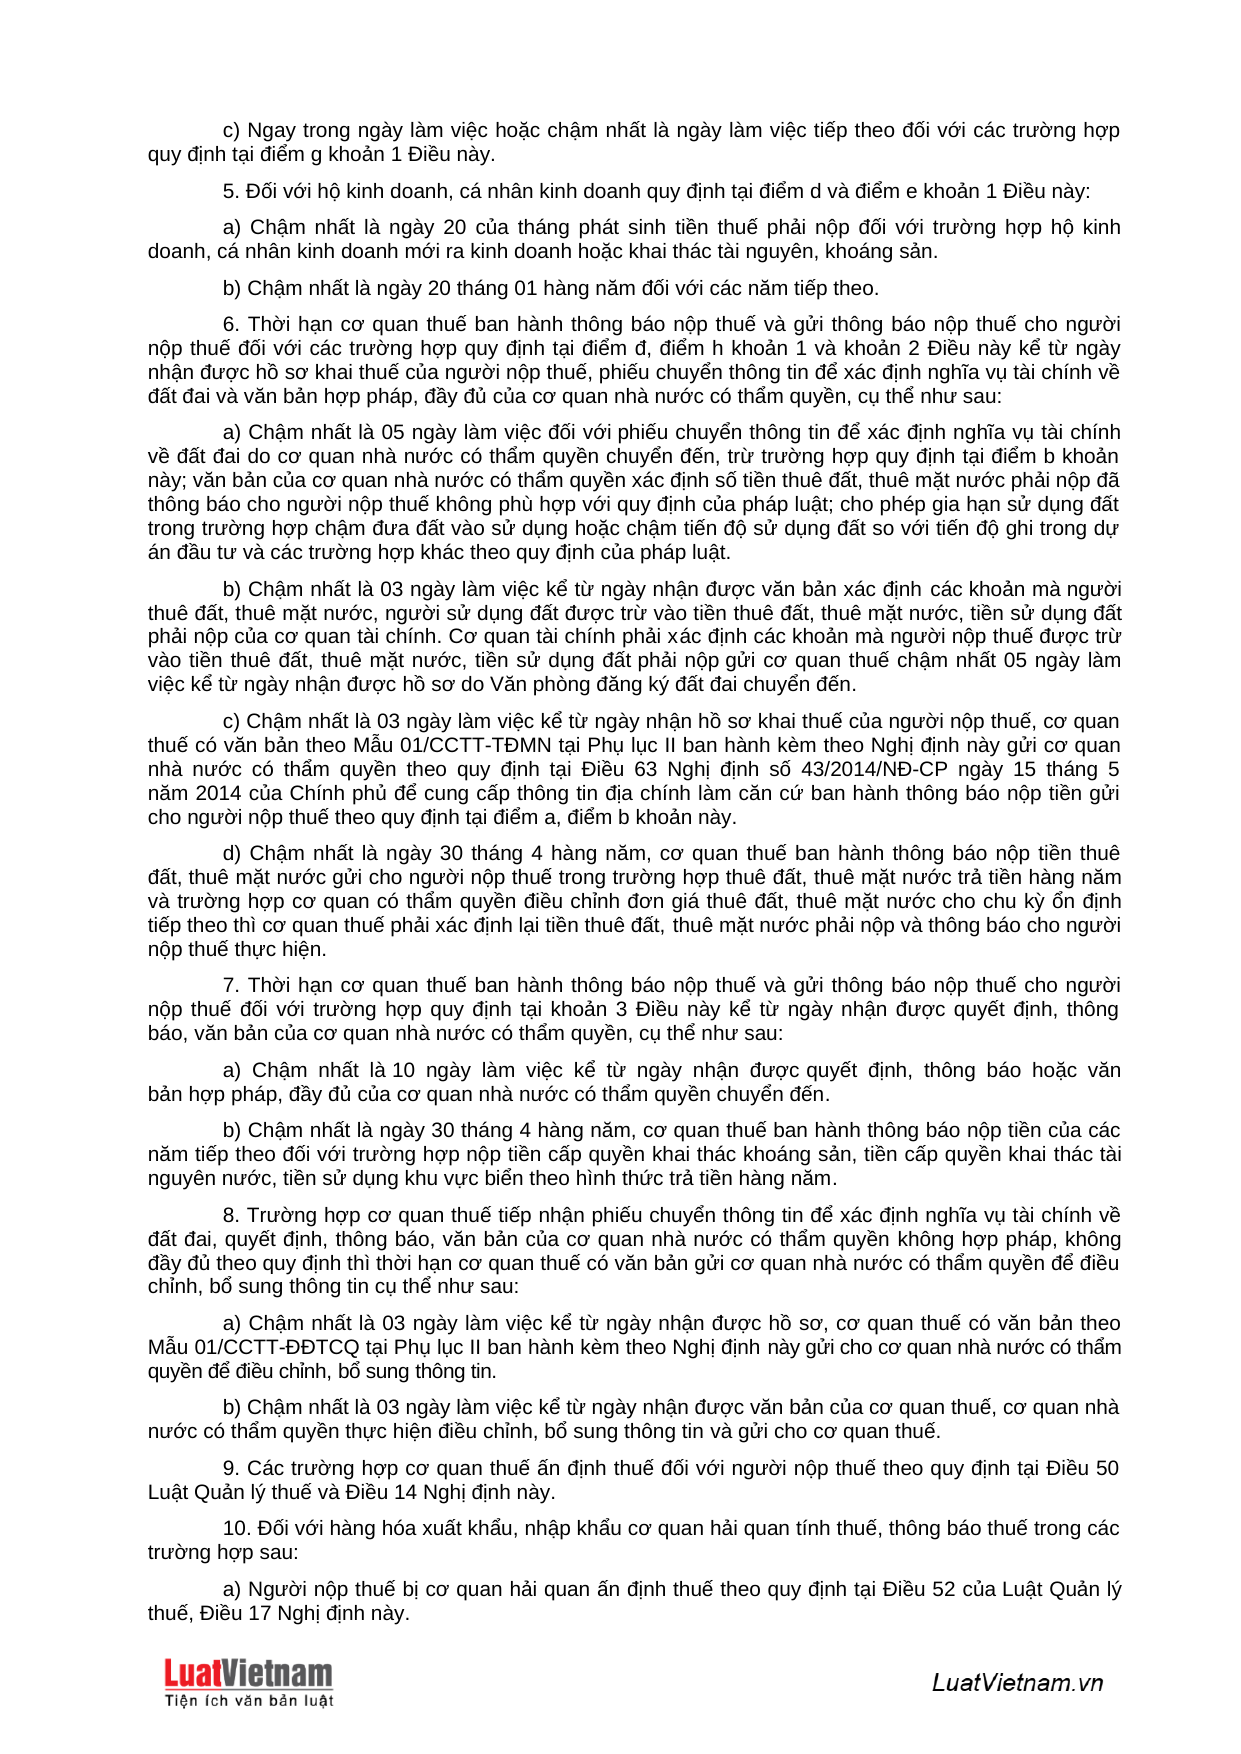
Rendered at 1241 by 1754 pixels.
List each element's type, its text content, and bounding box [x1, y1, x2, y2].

text 7. Thời hạn cơ quan thuế ban hành thông báo nộp thuế và gửi thông báo nộp thuế cho người nộp thuế đối với trường hợp quy định tại khoản 3 Điều này kể từ ngày nhận được quyết định, thông báo, văn bản của cơ quan nhà nước có thẩm quyền, cụ thể như sau: [148, 973, 1122, 1045]
text d) Chậm nhất là ngày 30 tháng 4 hàng năm, cơ quan thuế ban hành thông báo nộp tiền thuê đất, thuê mặt nước gửi cho người nộp thuế trong trường hợp thuê đất, thuê mặt nước trả tiền hàng năm và trường hợp cơ quan có thẩm quyền điều chỉnh đơn giá thuê đất, thuê mặt nước cho chu kỳ ổn định tiếp theo thì cơ quan thuế phải xác định lại tiền thuê đất, thuê mặt nước phải nộp và thông báo cho người nộp thuế thực hiện. [148, 841, 1122, 961]
text a) Chậm nhất là 05 ngày làm việc đối với phiếu chuyển thông tin để xác định nghĩa vụ tài chính về đất đai do cơ quan nhà nước có thẩm quyền chuyển đến, trừ trường hợp quy định tại điểm b khoản này; văn bản của cơ quan nhà nước có thẩm quyền xác định số tiền thuê đất, thuê mặt nước phải nộp đã thông báo cho người nộp thuế không phù hợp với quy định của pháp luật; cho phép gia hạn sử dụng đất trong trường hợp chậm đưa đất vào sử dụng hoặc chậm tiến độ sử dụng đất so với tiến độ ghi trong dự án đầu tư và các trường hợp khác theo quy định của pháp luật. [148, 420, 1122, 564]
text b) Chậm nhất là 03 ngày làm việc kể từ ngày nhận được văn bản xác định các khoản mà người thuê đất, thuê mặt nước, người sử dụng đất được trừ vào tiền thuê đất, thuê mặt nước, tiền sử dụng đất phải nộp của cơ quan tài chính. Cơ quan tài chính phải xác định các khoản mà người nộp thuế được trừ vào tiền thuê đất, thuê mặt nước, tiền sử dụng đất phải nộp gửi cơ quan thuế chậm nhất 05 ngày làm việc kể từ ngày nhận được hồ sơ do Văn phòng đăng ký đất đai chuyển đến. [148, 576, 1122, 696]
text b) Chậm nhất là ngày 20 tháng 01 hàng năm đối với các năm tiếp theo. [388, 275, 1122, 299]
text 6. Thời hạn cơ quan thuế ban hành thông báo nộp thuế và gửi thông báo nộp thuế cho người nộp thuế đối với các trường hợp quy định tại điểm đ, điểm h khoản 1 và khoản 2 Điều này kể từ ngày nhận được hồ sơ khai thuế của người nộp thuế, phiếu chuyển thông tin để xác định nghĩa vụ tài chính về đất đai và văn bản hợp pháp, đầy đủ của cơ quan nhà nước có thẩm quyền, cụ thể như sau: [148, 312, 1122, 408]
text b) Chậm nhất là ngày 30 tháng 4 hàng năm, cơ quan thuế ban hành thông báo nộp tiền của các năm tiếp theo đối với trường hợp nộp tiền cấp quyền khai thác khoáng sản, tiền cấp quyền khai thác tài nguyên nước, tiền sử dụng khu vực biển theo hình thức trả tiền hàng năm. [148, 1118, 1122, 1190]
text 5. Đối với hộ kinh doanh, cá nhân kinh doanh quy định tại điểm d và điểm e khoản 1 Điều này: [148, 178, 1122, 202]
text a) Chậm nhất là 03 ngày làm việc kể từ ngày nhận được hồ sơ, cơ quan thuế có văn bản theo Mẫu 01/CCTT-ĐĐTCQ tại Phụ lục II ban hành kèm theo Nghị định này gửi cho cơ quan nhà nước có thẩm quyền để điều chỉnh, bổ sung thông tin. [148, 1311, 1122, 1383]
text a) Chậm nhất là ngày 20 của tháng phát sinh tiền thuế phải nộp đối với trường hợp hộ kinh doanh, cá nhân kinh doanh mới ra kinh doanh hoặc khai thác tài nguyên, khoáng sản. [148, 215, 1122, 263]
text c) Chậm nhất là 03 ngày làm việc kể từ ngày nhận hồ sơ khai thuế của người nộp thuế, cơ quan thuế có văn bản theo Mẫu 01/CCTT-TĐMN tại Phụ lục II ban hành kèm theo Nghị định này gửi cơ quan nhà nước có thẩm quyền theo quy định tại Điều 63 Nghị định số 43/2014/NĐ-CP ngày 15 tháng 5 năm 2014 của Chính phủ để cung cấp thông tin địa chính làm căn cứ ban hành thông báo nộp tiền gửi cho người nộp thuế theo quy định tại điểm a, điểm b khoản này. [148, 709, 1122, 828]
text c) Ngay trong ngày làm việc hoặc chậm nhất là ngày làm việc tiếp theo đối với các trường hợp quy định tại điểm g khoản 1 Điều này. [148, 118, 1122, 166]
text b) Chậm nhất là 03 ngày làm việc kể từ ngày nhận được văn bản của cơ quan thuế, cơ quan nhà nước có thẩm quyền thực hiện điều chỉnh, bổ sung thông tin và gửi cho cơ quan thuế. [148, 1395, 1122, 1443]
text 10. Đối với hàng hóa xuất khẩu, nhập khẩu cơ quan hải quan tính thuế, thông báo thuế trong các trường hợp sau: [148, 1516, 1122, 1564]
text a) Chậm nhất là 10 ngày làm việc kể từ ngày nhận được quyết định, thông báo hoặc văn bản hợp pháp, đầy đủ của cơ quan nhà nước có thẩm quyền chuyển đến. [148, 1058, 1122, 1106]
text 9. Các trường hợp cơ quan thuế ấn định thuế đối với người nộp thuế theo quy định tại Điều 50 Luật Quản lý thuế và Điều 14 Nghị định này. [148, 1456, 1122, 1503]
picture [147, 1635, 1123, 1731]
text a) Người nộp thuế bị cơ quan hải quan ấn định thuế theo quy định tại Điều 52 của Luật Quản lý thuế, Điều 17 Nghị định này. [148, 1576, 1122, 1624]
text 8. Trường hợp cơ quan thuế tiếp nhận phiếu chuyển thông tin để xác định nghĩa vụ tài chính về đất đai, quyết định, thông báo, văn bản của cơ quan nhà nước có thẩm quyền không hợp pháp, không đầy đủ theo quy định thì thời hạn cơ quan thuế có văn bản gửi cơ quan nhà nước có thẩm quyền để điều chỉnh, bổ sung thông tin cụ thể như sau: [148, 1202, 1122, 1298]
